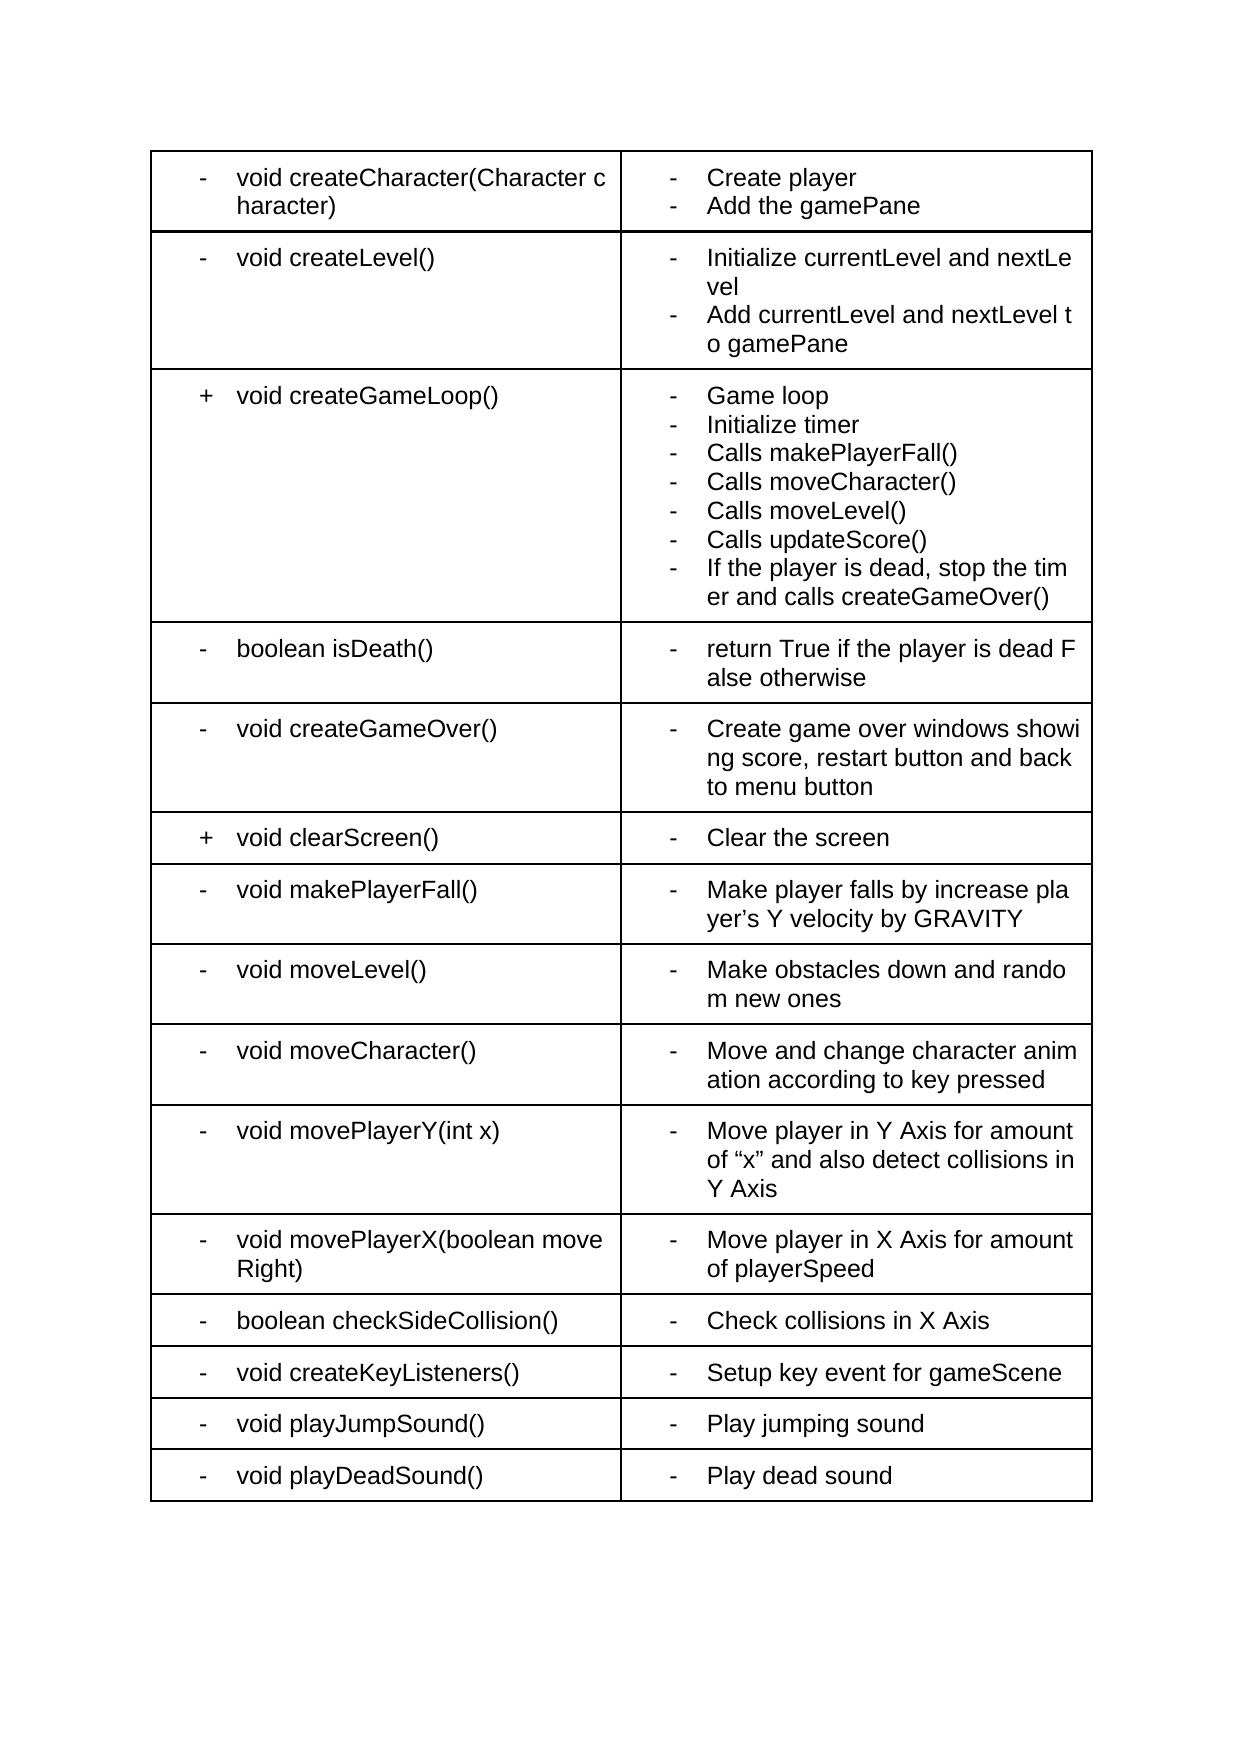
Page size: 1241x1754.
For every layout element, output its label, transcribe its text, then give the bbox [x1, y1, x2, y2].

table_cell Move player in Y Axis for amount of “x” and also detect collisions in Y Axis [622, 1106, 1091, 1213]
table_cell void playJumpSound() [152, 1399, 620, 1448]
table_cell Make player falls by increase player’s Y velocity by GRAVITY [622, 865, 1091, 943]
table_cell void createCharacter(Character character) [152, 152, 620, 230]
table_cell Play dead sound [622, 1450, 1091, 1500]
table_cell void createLevel() [152, 233, 620, 368]
table_cell Setup key event for gameScene [622, 1347, 1091, 1397]
table_cell Move and change character animation according to key pressed [622, 1025, 1091, 1104]
table_cell Create game over windows showing score, restart button and back to menu button [622, 704, 1091, 811]
table_cell Move player in X Axis for amount of playerSpeed [622, 1215, 1091, 1293]
table_cell return True if the player is dead False otherwise [622, 623, 1091, 702]
table_cell void makePlayerFall() [152, 865, 620, 943]
table_cell void moveLevel() [152, 945, 620, 1023]
table_cell void createKeyListeners() [152, 1347, 620, 1397]
table_cell boolean checkSideCollision() [152, 1295, 620, 1345]
table_cell void movePlayerX(boolean moveRight) [152, 1215, 620, 1293]
table_cell void movePlayerY(int x) [152, 1106, 620, 1213]
table_cell void createGameLoop() [152, 370, 620, 621]
table_cell void playDeadSound() [152, 1450, 620, 1500]
table_cell Initialize currentLevel and nextLevel Add currentLevel and nextLevel to gamePane [622, 233, 1091, 368]
table_cell Create player Add the gamePane [622, 152, 1091, 230]
table_cell void moveCharacter() [152, 1025, 620, 1104]
table_cell void createGameOver() [152, 704, 620, 811]
table_cell Game loop Initialize timer Calls makePlayerFall() Calls moveCharacter() Calls moveLevel() Calls updateScore() If the player is dead, stop the timer and calls createGameOver() [622, 370, 1091, 621]
table_cell Check collisions in X Axis [622, 1295, 1091, 1345]
table_cell Make obstacles down and random new ones [622, 945, 1091, 1023]
table_cell Play jumping sound [622, 1399, 1091, 1448]
table_cell void clearScreen() [152, 813, 620, 862]
table_cell boolean isDeath() [152, 623, 620, 702]
table_cell Clear the screen [622, 813, 1091, 862]
